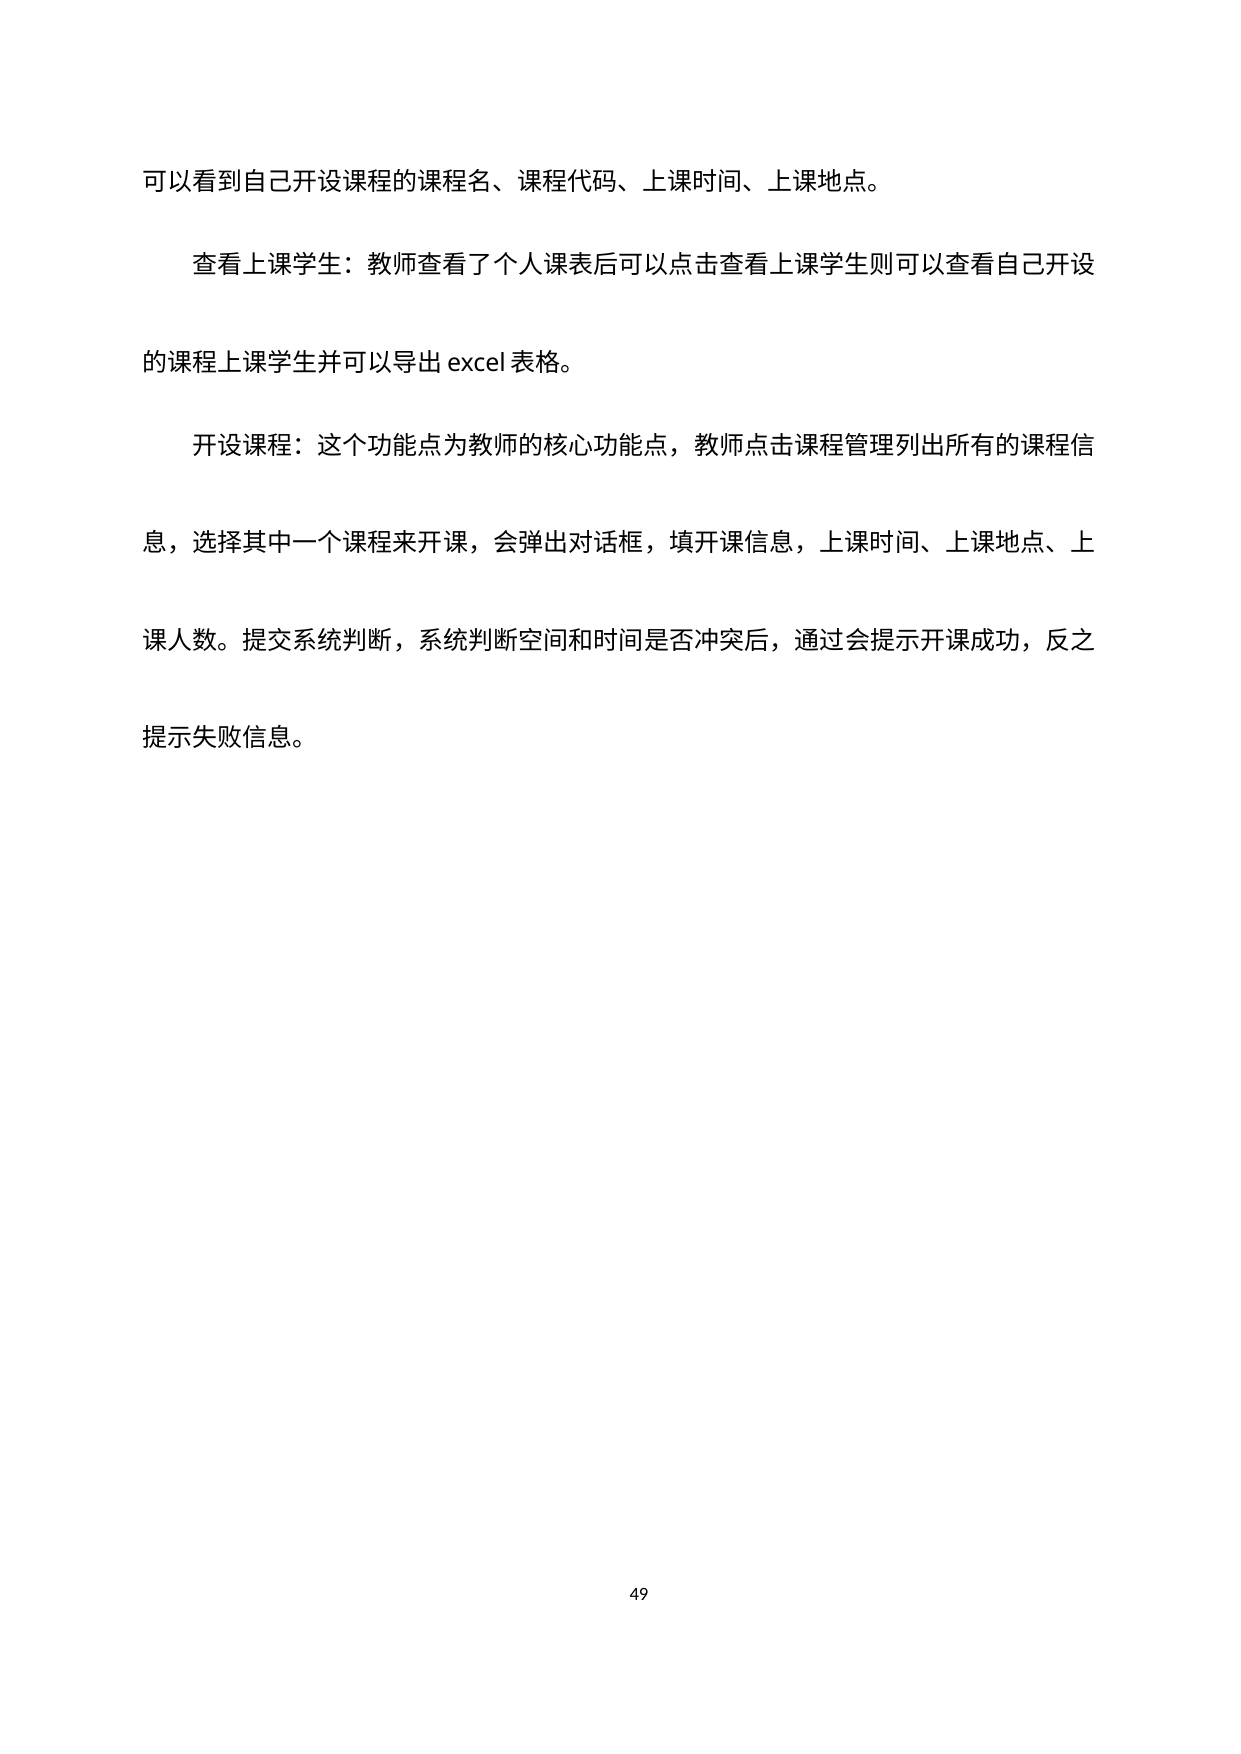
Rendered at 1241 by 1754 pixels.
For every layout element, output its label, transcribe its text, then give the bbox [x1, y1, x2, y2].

text 开设课程：这个功能点为教师的核心功能点，教师点击课程管理列出所有的课程信息，选择其中一个课程来开课，会弹出对话框，填开课信息，上课时间、上课地点、上课人数。提交系统判断，系统判断空间和时间是否冲突后，通过会提示开课成功，反之提示失败信息。 [142, 411, 1098, 768]
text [142, 147, 1098, 212]
text 查看上课学生：教师查看了个人课表后可以点击查看上课学生则可以查看自己开设的课程上课学生并可以导出excel表格。 [142, 230, 1098, 393]
